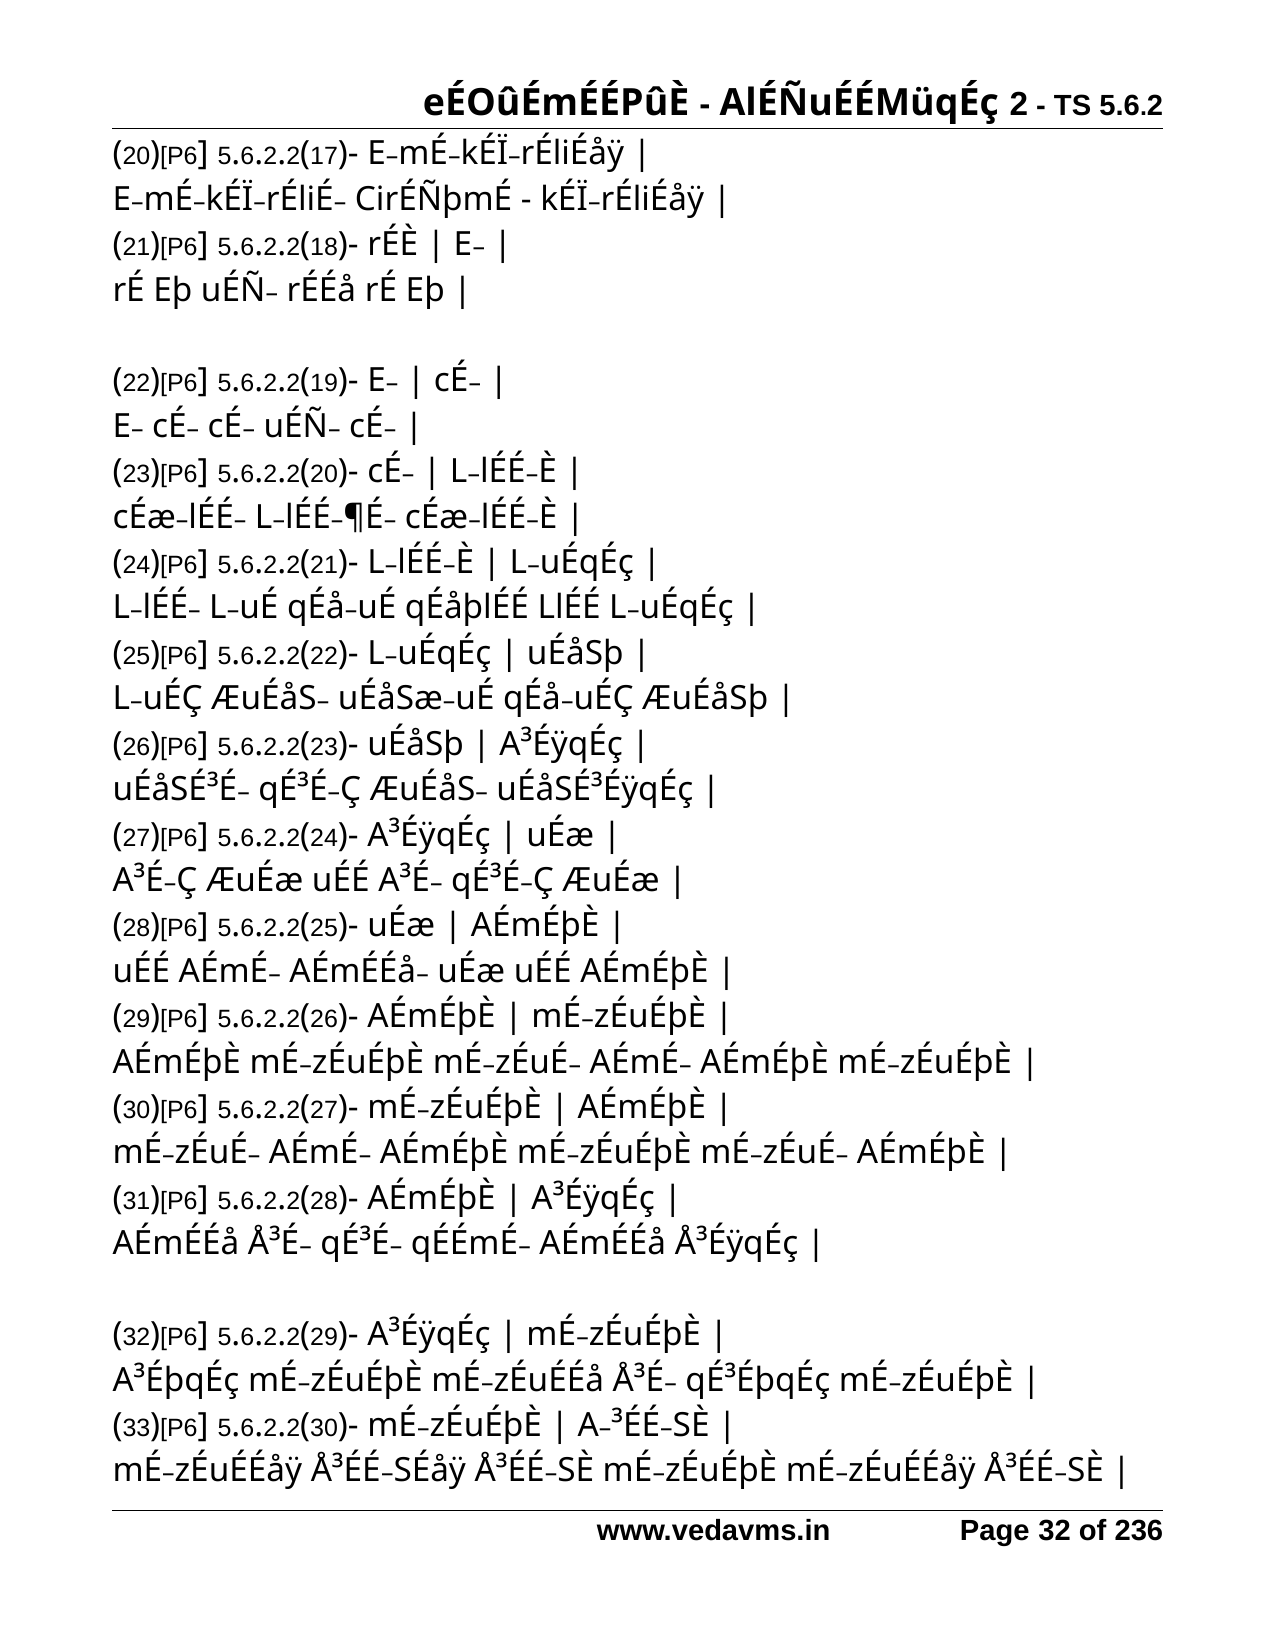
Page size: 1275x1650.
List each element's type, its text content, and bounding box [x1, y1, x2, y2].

text A³ÉþqÉç mÉ–zÉuÉþÈ mÉ–zÉuÉÉå Å³É– qÉ³ÉþqÉç mÉ–zÉuÉþÈ | [112, 1355, 1163, 1401]
text E– cÉ– cÉ– uÉÑ– cÉ– | [112, 402, 1163, 447]
text (32)[P6] 5.6.2.2(29)- A³ÉÿqÉç | mÉ–zÉuÉþÈ | [112, 1310, 1163, 1355]
text (29)[P6] 5.6.2.2(26)- AÉmÉþÈ | mÉ–zÉuÉþÈ | [112, 992, 1163, 1037]
text L–uÉÇ ÆuÉåS– uÉåSæ–uÉ qÉå–uÉÇ ÆuÉåSþ | [112, 674, 1163, 719]
text (25)[P6] 5.6.2.2(22)- L–uÉqÉç | uÉåSþ | [112, 629, 1163, 674]
text (27)[P6] 5.6.2.2(24)- A³ÉÿqÉç | uÉæ | [112, 810, 1163, 856]
text (21)[P6] 5.6.2.2(18)- rÉÈ | E– | [112, 220, 1163, 265]
text uÉÉ AÉmÉ– AÉmÉÉå– uÉæ uÉÉ AÉmÉþÈ | [112, 947, 1163, 992]
text (33)[P6] 5.6.2.2(30)- mÉ–zÉuÉþÈ | A–³ÉÉ–SÈ | [112, 1401, 1163, 1446]
text AÉmÉÉå Å³É– qÉ³É– qÉÉmÉ– AÉmÉÉå Å³ÉÿqÉç | [112, 1219, 1163, 1264]
text (20)[P6] 5.6.2.2(17)- E–mÉ–kÉÏ–rÉliÉåÿ | [112, 129, 1163, 174]
text mÉ–zÉuÉ– AÉmÉ– AÉmÉþÈ mÉ–zÉuÉþÈ mÉ–zÉuÉ– AÉmÉþÈ | [112, 1128, 1163, 1174]
text L–lÉÉ– L–uÉ qÉå–uÉ qÉåþlÉÉ LlÉÉ L–uÉqÉç | [112, 583, 1163, 629]
text cÉæ–lÉÉ– L–lÉÉ–¶É– cÉæ–lÉÉ–È | [112, 492, 1163, 538]
text uÉåSÉ³É– qÉ³É–Ç ÆuÉåS– uÉåSÉ³ÉÿqÉç | [112, 765, 1163, 810]
text (23)[P6] 5.6.2.2(20)- cÉ– | L–lÉÉ–È | [112, 447, 1163, 492]
text (24)[P6] 5.6.2.2(21)- L–lÉÉ–È | L–uÉqÉç | [112, 538, 1163, 583]
text (28)[P6] 5.6.2.2(25)- uÉæ | AÉmÉþÈ | [112, 901, 1163, 947]
text mÉ–zÉuÉÉåÿ Å³ÉÉ–SÉåÿ Å³ÉÉ–SÈ mÉ–zÉuÉþÈ mÉ–zÉuÉÉåÿ Å³ÉÉ–SÈ | [112, 1446, 1163, 1492]
text rÉ Eþ uÉÑ– rÉÉå rÉ Eþ | [112, 265, 1163, 311]
text A³É–Ç ÆuÉæ uÉÉ A³É– qÉ³É–Ç ÆuÉæ | [112, 856, 1163, 901]
text (22)[P6] 5.6.2.2(19)- E– | cÉ– | [112, 356, 1163, 402]
text (31)[P6] 5.6.2.2(28)- AÉmÉþÈ | A³ÉÿqÉç | [112, 1174, 1163, 1219]
text (30)[P6] 5.6.2.2(27)- mÉ–zÉuÉþÈ | AÉmÉþÈ | [112, 1083, 1163, 1128]
text AÉmÉþÈ mÉ–zÉuÉþÈ mÉ–zÉuÉ– AÉmÉ– AÉmÉþÈ mÉ–zÉuÉþÈ | [112, 1037, 1163, 1083]
text (26)[P6] 5.6.2.2(23)- uÉåSþ | A³ÉÿqÉç | [112, 719, 1163, 765]
text E–mÉ–kÉÏ–rÉliÉ– CirÉÑþmÉ - kÉÏ–rÉliÉåÿ | [112, 174, 1163, 220]
